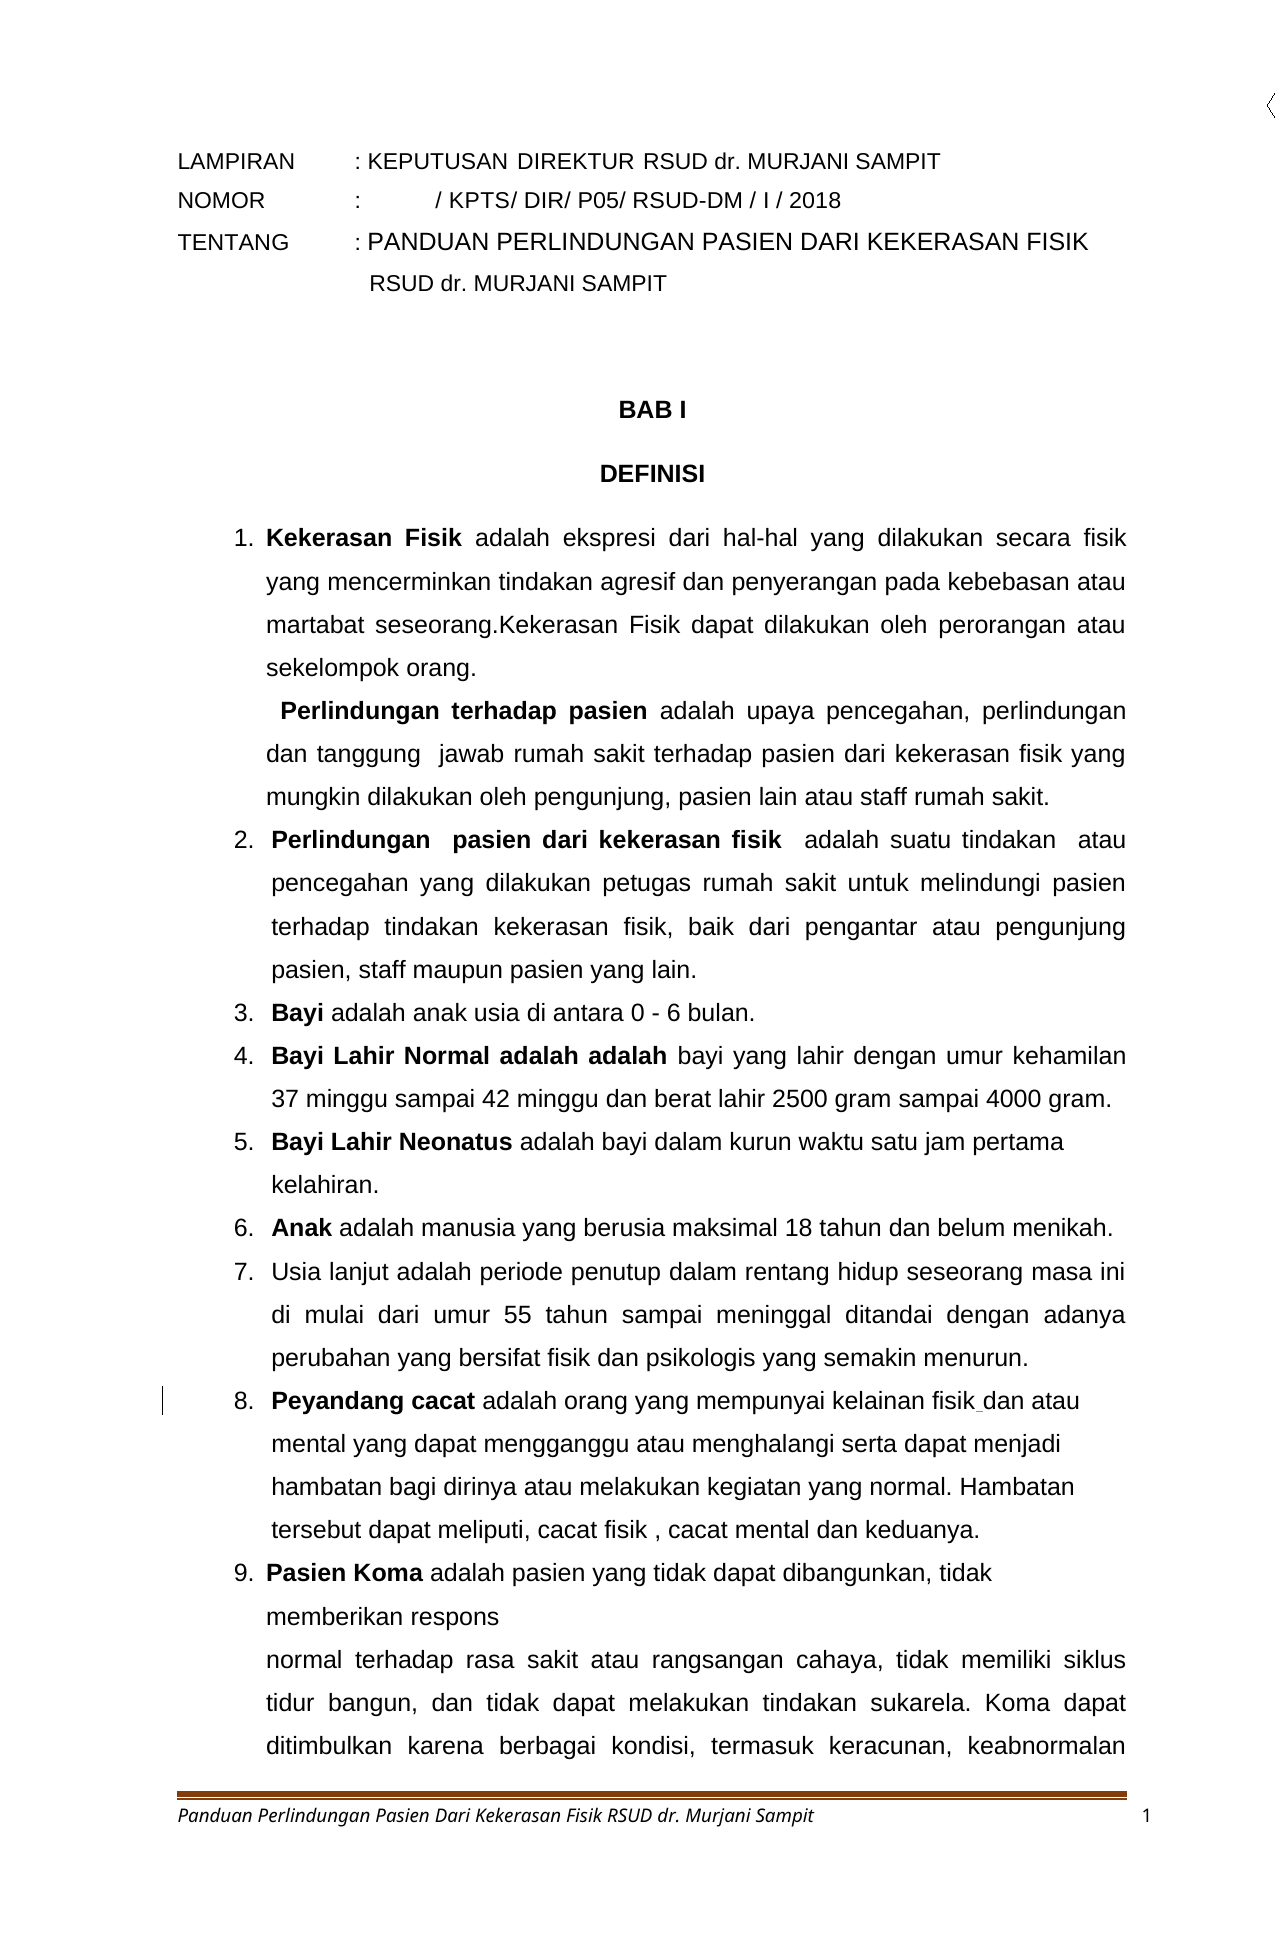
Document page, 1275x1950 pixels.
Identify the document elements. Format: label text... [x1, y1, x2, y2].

list Bayi adalah anak usia di antara 0 - 6 bulan. [233, 998, 1127, 1027]
list Perlindungan pasien dari kekerasan fisik adalah suatu tindakan atau pencegahan yang dilakukan petugas rumah sakit untuk melindungi pasien terhadap tindakan kekerasan fisik, baik dari pengantar atau pengunjung pasien, staff maupun pasien yang lain. [233, 825, 1127, 983]
list Peyandang cacat adalah orang yang mempunyai kelainan fisikdan atau mental yang dapat mengganggu atau menghalangi serta dapat menjadi hambatan bagi dirinya atau melakukan kegiatan yang normal. Hambatan tersebut dapat meliputi, cacat fisik , cacat mental dan keduanya. [233, 1386, 1127, 1544]
list Anak adalah manusia yang berusia maksimal 18 tahun dan belum menikah. [233, 1213, 1127, 1242]
text TENTANG : PANDUAN PERLINDUNGAN PASIEN DARI KEKERASAN FISIK [177, 227, 1127, 255]
text LAMPIRAN : KEPUTUSAN DIREKTUR RSUD dr. MURJANI SAMPIT [177, 148, 1127, 174]
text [266, 1645, 1127, 1760]
list Pasien Koma adalah pasien yang tidak dapat dibangunkan, tidak memberikan respons [233, 1558, 1127, 1630]
text RSUD dr. MURJANI SAMPIT [177, 270, 1127, 296]
list Bayi Lahir Neonatus adalah bayi dalam kurun waktu satu jam pertama kelahiran. [233, 1127, 1127, 1199]
text Perlindungan terhadap pasien adalah upaya pencegahan, perlindungan dan tanggung jawab rumah sakit terhadap pasien dari kekerasan fisik yang mungkin dilakukan oleh pengunjung, pasien lain atau staff rumah sakit. [233, 696, 1127, 811]
list Kekerasan Fisik adalah ekspresi dari hal-hal yang dilakukan secara fisik yang mencerminkan tindakan agresif dan penyerangan pada kebebasan atau martabat seseorang.Kekerasan Fisik dapat dilakukan oleh perorangan atau sekelompok orang. [233, 523, 1127, 682]
text NOMOR : / KPTS/ DIR/ P05/ RSUD-DM / I / 2018 [177, 187, 1127, 213]
list Usia lanjut adalah periode penutup dalam rentang hidup seseorang masa ini di mulai dari umur 55 tahun sampai meninggal ditandai dengan adanya perubahan yang bersifat fisik dan psikologis yang semakin menurun. [233, 1257, 1127, 1372]
list Bayi Lahir Normal adalah adalah bayi yang lahir dengan umur kehamilan 37 minggu sampai 42 minggu dan berat lahir 2500 gram sampai 4000 gram. [233, 1041, 1127, 1113]
text DEFINISI [177, 459, 1127, 488]
text BAB I [177, 396, 1127, 424]
